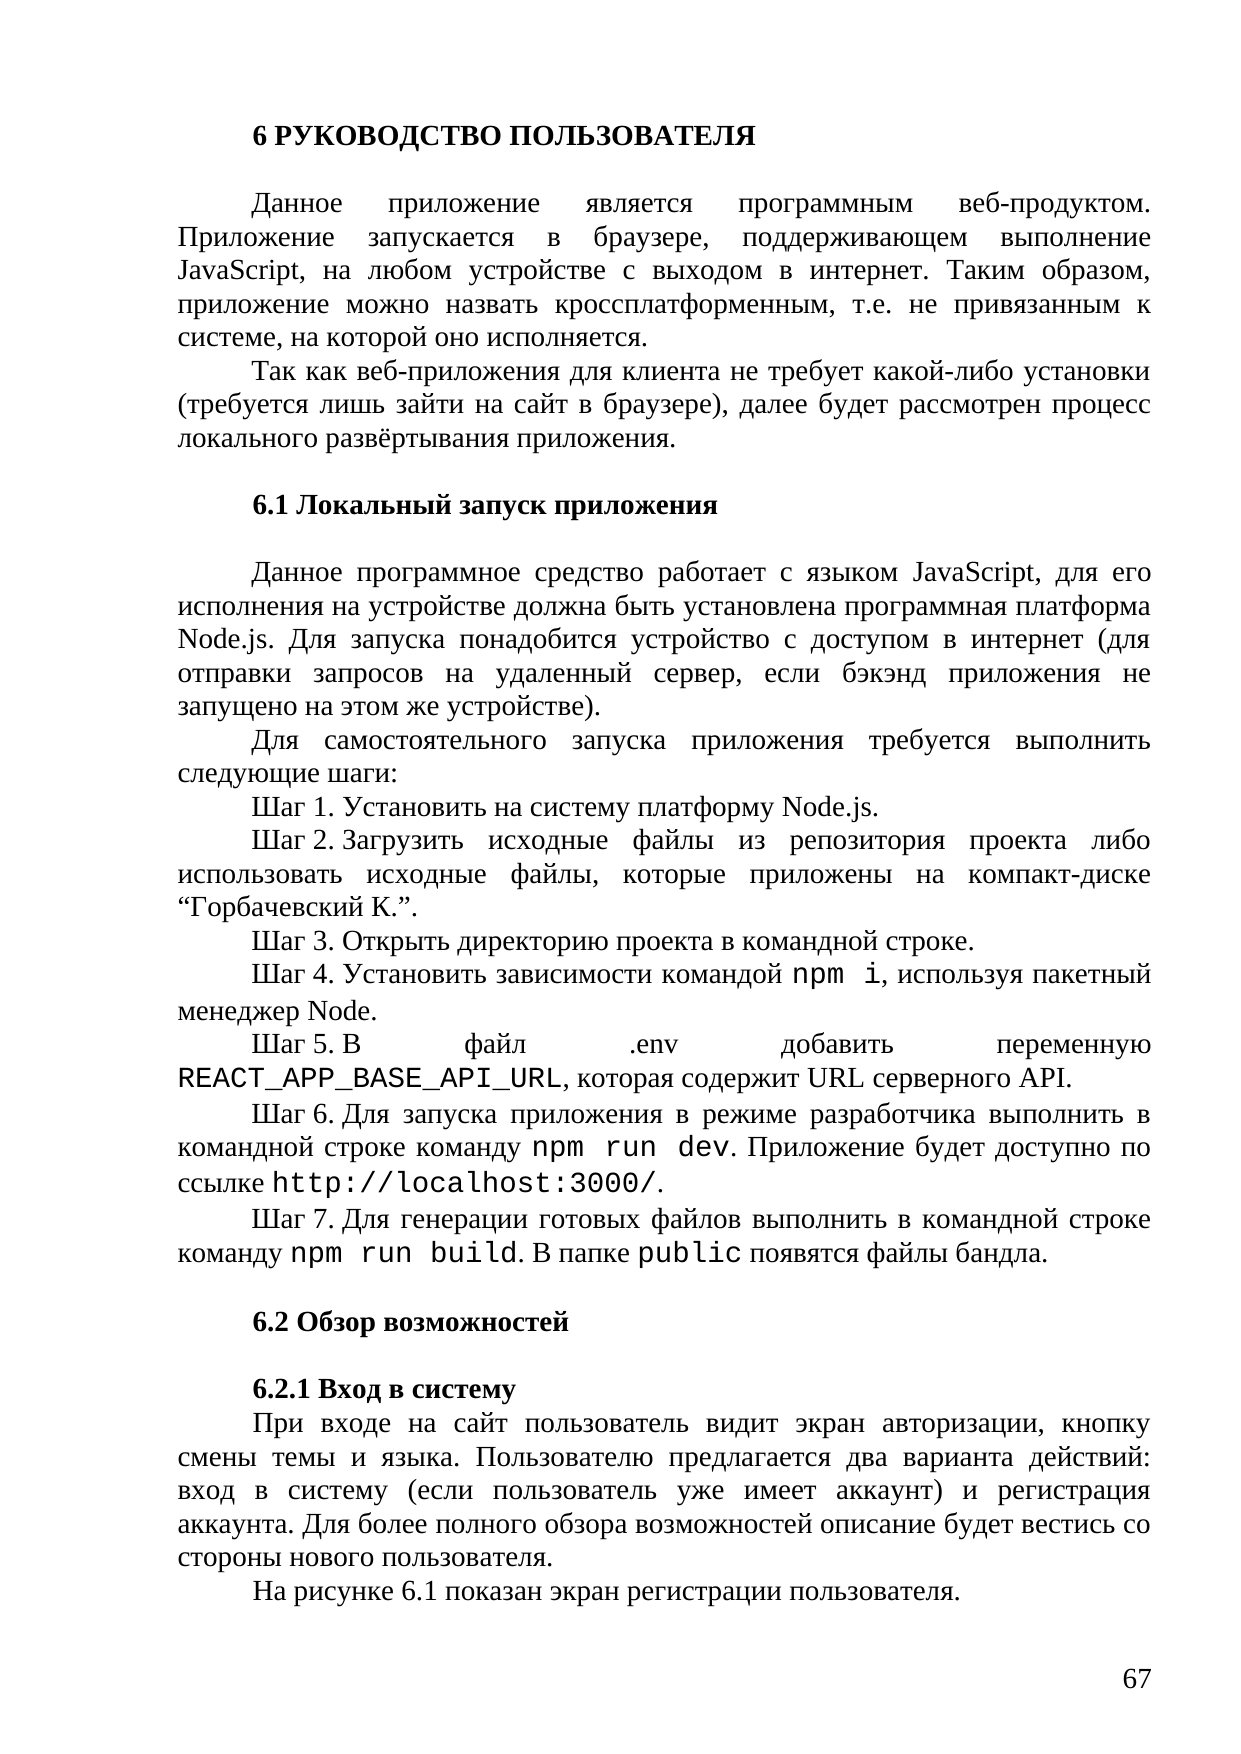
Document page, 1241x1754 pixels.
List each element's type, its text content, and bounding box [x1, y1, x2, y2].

text Шаг 6. Для запуска приложения в режиме разработчика выполнить в командной строке команду npm run dev. Приложение будет доступно по ссылке http://localhost:3000/. [177, 1096, 1152, 1201]
subtitle 6.2 Обзор возможностей [251, 1304, 1152, 1338]
text 6.2.1 Вход в систему [251, 1372, 1152, 1405]
subtitle 6 РУКОВОДСТВО ПОЛЬЗОВАТЕЛЯ [251, 118, 1152, 152]
text Данное приложение является программным веб-продуктом. Приложение запускается в браузере, поддерживающем выполнение JavaScript, на любом устройстве с выходом в интернет. Таким образом, приложение можно назвать кроссплатформенным, т.е. не привязанным к системе, на которой оно исполняется. [177, 185, 1152, 353]
text Данное программное средство работает с языком JavaScript, для его исполнения на устройстве должна быть установлена программная платформа Node.js. Для запуска понадобится устройство с доступом в интернет (для отправки запросов на удаленный сервер, если бэкэнд приложения не запущено на этом же устройстве). [177, 554, 1152, 722]
text На рисунке 6.1 показан экран регистрации пользователя. [177, 1573, 1152, 1606]
text Шаг 1. Установить на систему платформу Node.js. [177, 789, 1152, 822]
text Шаг 5. В файл .env добавить переменную REACT_APP_BASE_API_URL, которая содержит URL серверного API. [177, 1026, 1152, 1096]
text Шаг 4. Установить зависимости командой npm i, используя пакетный менеджер Node. [177, 957, 1152, 1026]
text Шаг 2. Загрузить исходные файлы из репозитория проекта либо использовать исходные файлы, которые приложены на компакт-диске “Горбачевский К.”. [177, 822, 1152, 923]
text Для самостоятельного запуска приложения требуется выполнить следующие шаги: [177, 722, 1152, 789]
text Шаг 7. Для генерации готовых файлов выполнить в командной строке команду npm run build. В папке public появятся файлы бандла. [177, 1201, 1152, 1271]
subtitle 6.1 Локальный запуск приложения [251, 487, 1152, 521]
text Шаг 3. Открыть директорию проекта в командной строке. [177, 923, 1152, 957]
text При входе на сайт пользователь видит экран авторизации, кнопку смены темы и языка. Пользователю предлагается два варианта действий: вход в систему (если пользователь уже имеет аккаунт) и регистрация аккаунта. Для более полного обзора возможностей описание будет вестись со стороны нового пользователя. [177, 1405, 1152, 1573]
text Так как веб-приложения для клиента не требует какой-либо установки (требуется лишь зайти на сайт в браузере), далее будет рассмотрен процесс локального развёртывания приложения. [177, 353, 1152, 453]
